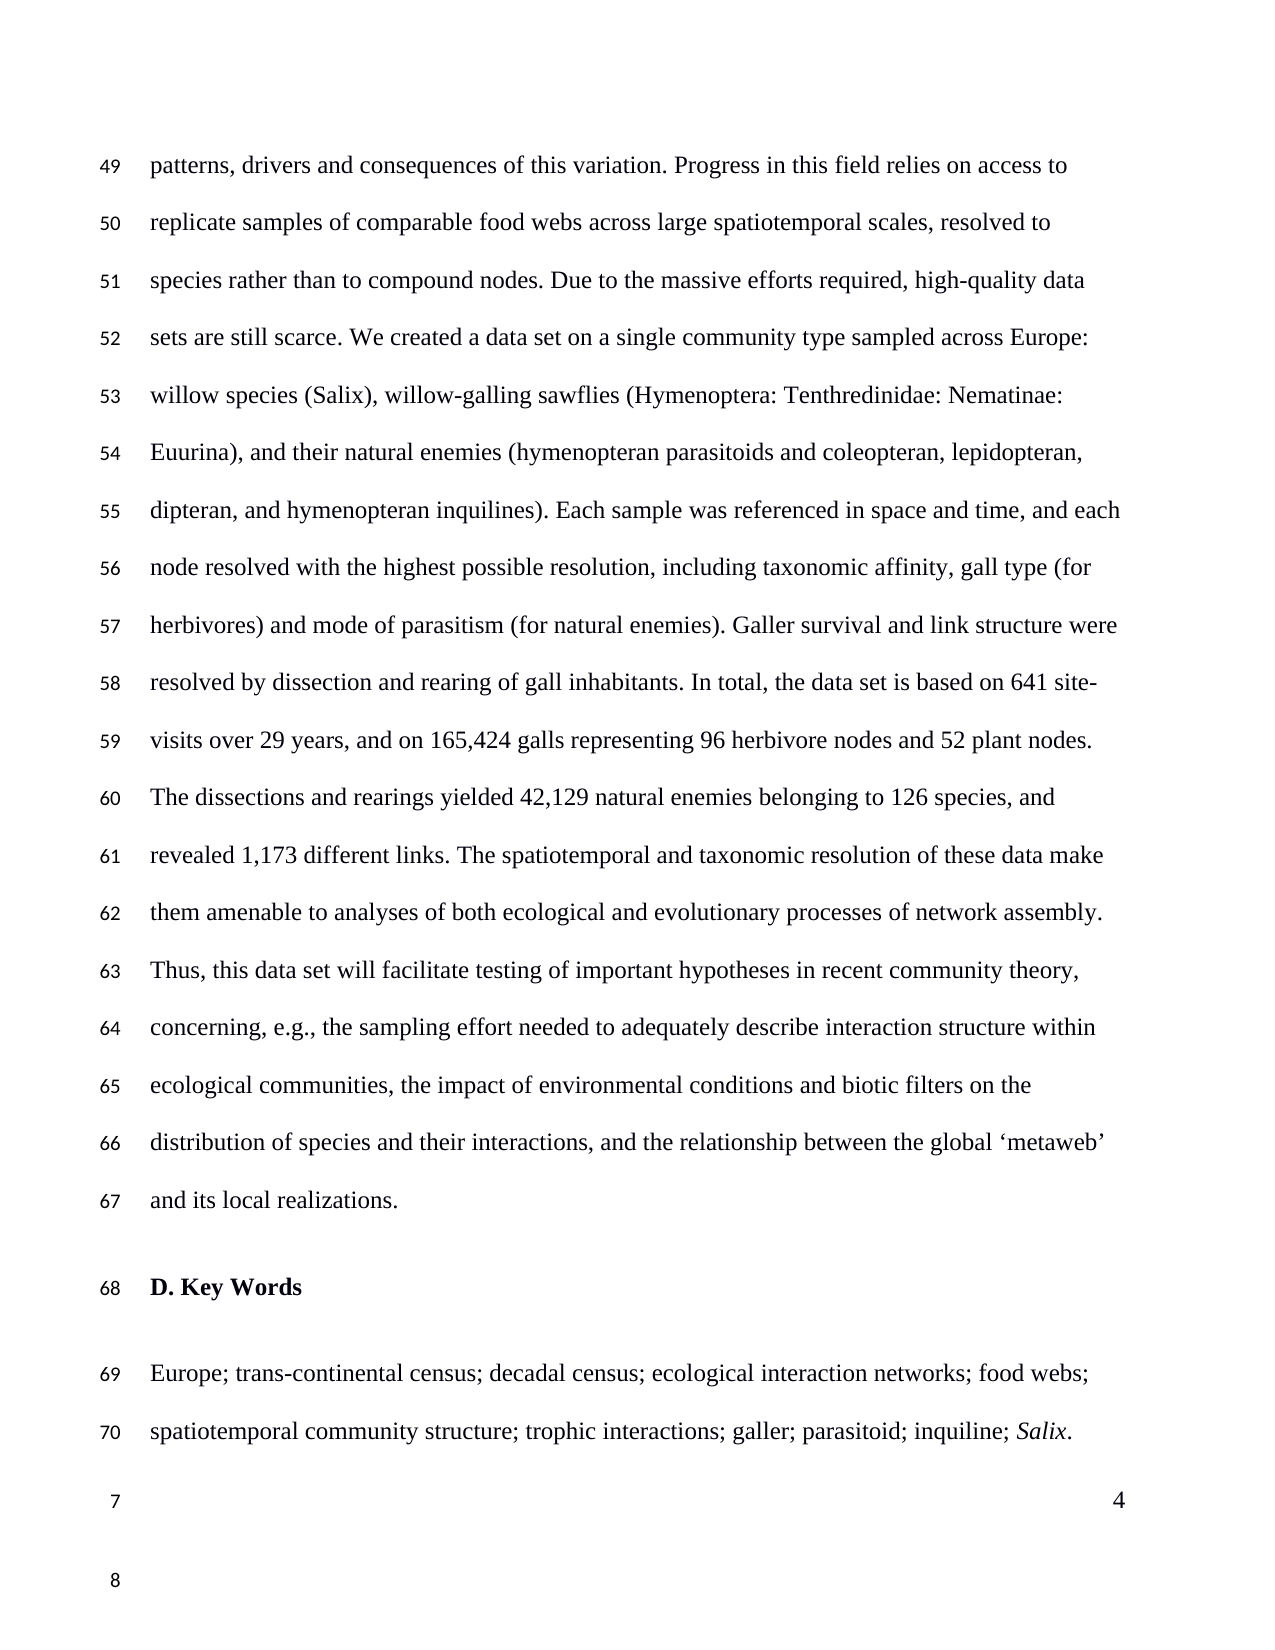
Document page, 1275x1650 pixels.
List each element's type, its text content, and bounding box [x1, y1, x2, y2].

text Europe; trans-continental census; decadal census; ecological interaction networks; food webs; spatiotemporal community structure; trophic interactions; galler; parasitoid; inquiline; Salix. [150, 1358, 1125, 1444]
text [150, 150, 1125, 1214]
text D. Key Words [150, 1272, 1125, 1300]
